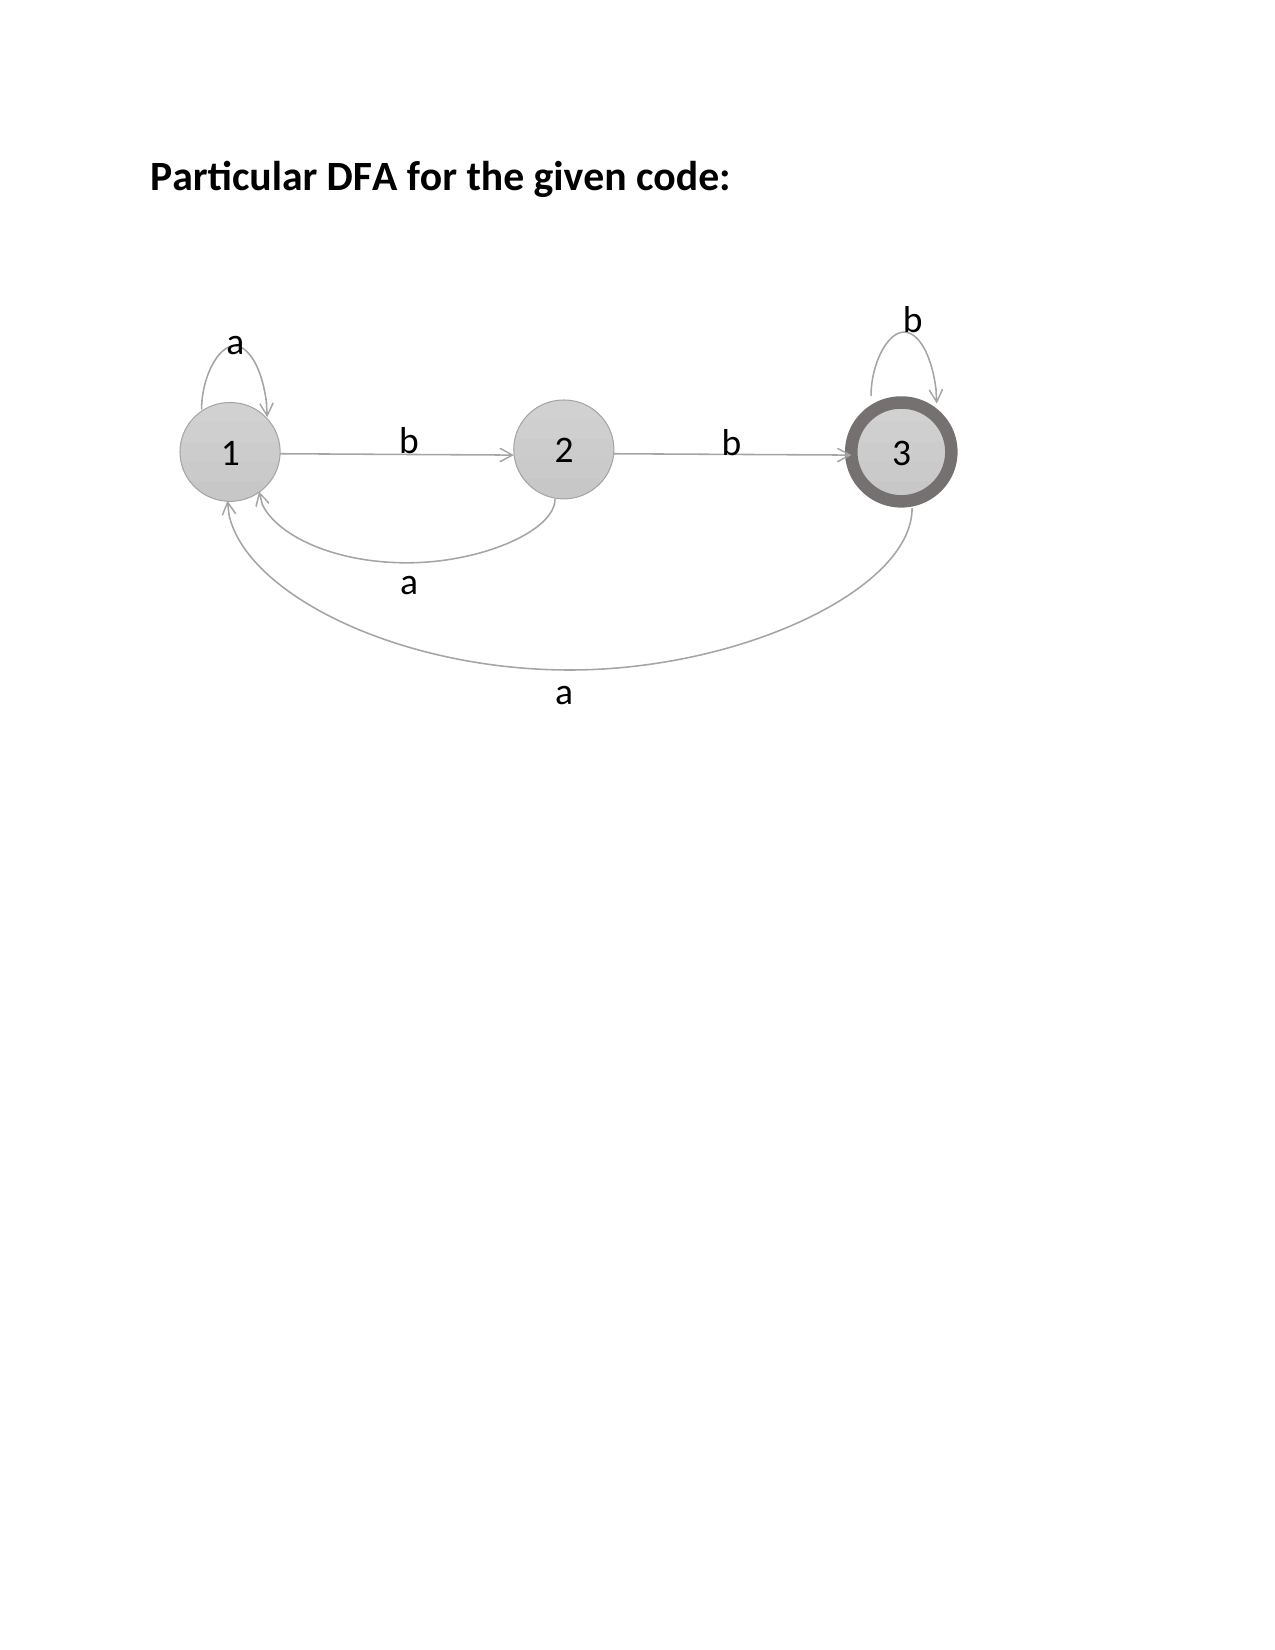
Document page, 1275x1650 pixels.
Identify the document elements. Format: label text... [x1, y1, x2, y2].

text Particular DFA for the given code: [150, 150, 1125, 201]
